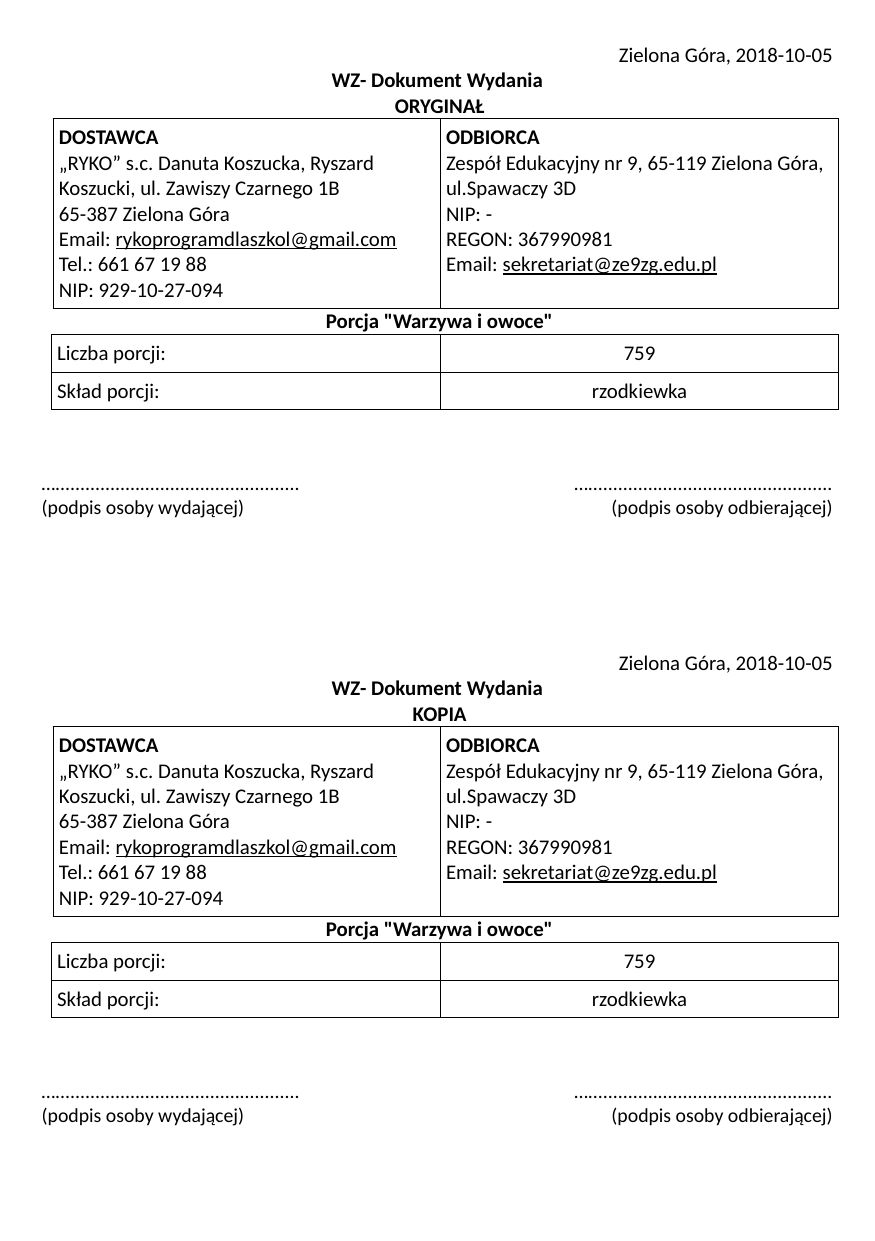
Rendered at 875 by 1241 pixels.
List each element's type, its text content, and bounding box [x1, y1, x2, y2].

table_cell Skład porcji: [52, 981, 440, 1017]
text ORYGINAŁ [41, 93, 833, 118]
table_header DOSTAWCA „RYKO” s.c. Danuta Koszucka, Ryszard Koszucki, ul. Zawiszy Czarnego 1B 65-387 Zielona Góra Email: rykoprogramdlaszkol@gmail.com Tel.: 661 67 19 88 NIP: 929-10-27-094 [54, 119, 440, 308]
text …................................................. [41, 1079, 437, 1103]
table_header DOSTAWCA „RYKO” s.c. Danuta Koszucka, Ryszard Koszucki, ul. Zawiszy Czarnego 1B 65-387 Zielona Góra Email: rykoprogramdlaszkol@gmail.com Tel.: 661 67 19 88 NIP: 929-10-27-094 [54, 727, 440, 916]
text (podpis osoby odbierającej) [437, 495, 833, 519]
text …................................................. [437, 471, 833, 495]
text KOPIA [41, 701, 833, 726]
text …................................................. [41, 471, 437, 495]
text Zielona Góra, 2018-10-05 [41, 650, 833, 675]
text (podpis osoby odbierającej) [437, 1103, 833, 1127]
table_cell Skład porcji: [52, 373, 440, 409]
text …................................................. [437, 1079, 833, 1103]
table_header ODBIORCA Zespół Edukacyjny nr 9, 65-119 Zielona Góra, ul.Spawaczy 3D NIP: - REGON: 367990981 Email: sekretariat@ze9zg.edu.pl [441, 727, 838, 916]
text Porcja "Warzywa i owoce " [41, 309, 833, 334]
table_cell rzodkiewka [441, 981, 838, 1017]
table_header Liczba porcji: [52, 335, 440, 372]
table_header 759 [441, 335, 838, 372]
text Zielona Góra, 2018-10-05 [41, 42, 833, 67]
text WZ- Dokument Wydania [41, 67, 833, 93]
table_header 759 [441, 943, 838, 979]
text Porcja "Warzywa i owoce " [41, 917, 833, 942]
table_cell rzodkiewka [441, 373, 838, 409]
text WZ- Dokument Wydania [41, 675, 833, 701]
table_header Liczba porcji: [52, 943, 440, 979]
text (podpis osoby wydającej) [41, 495, 437, 519]
table_header ODBIORCA Zespół Edukacyjny nr 9, 65-119 Zielona Góra, ul.Spawaczy 3D NIP: - REGON: 367990981 Email: sekretariat@ze9zg.edu.pl [441, 119, 838, 308]
text (podpis osoby wydającej) [41, 1103, 437, 1127]
